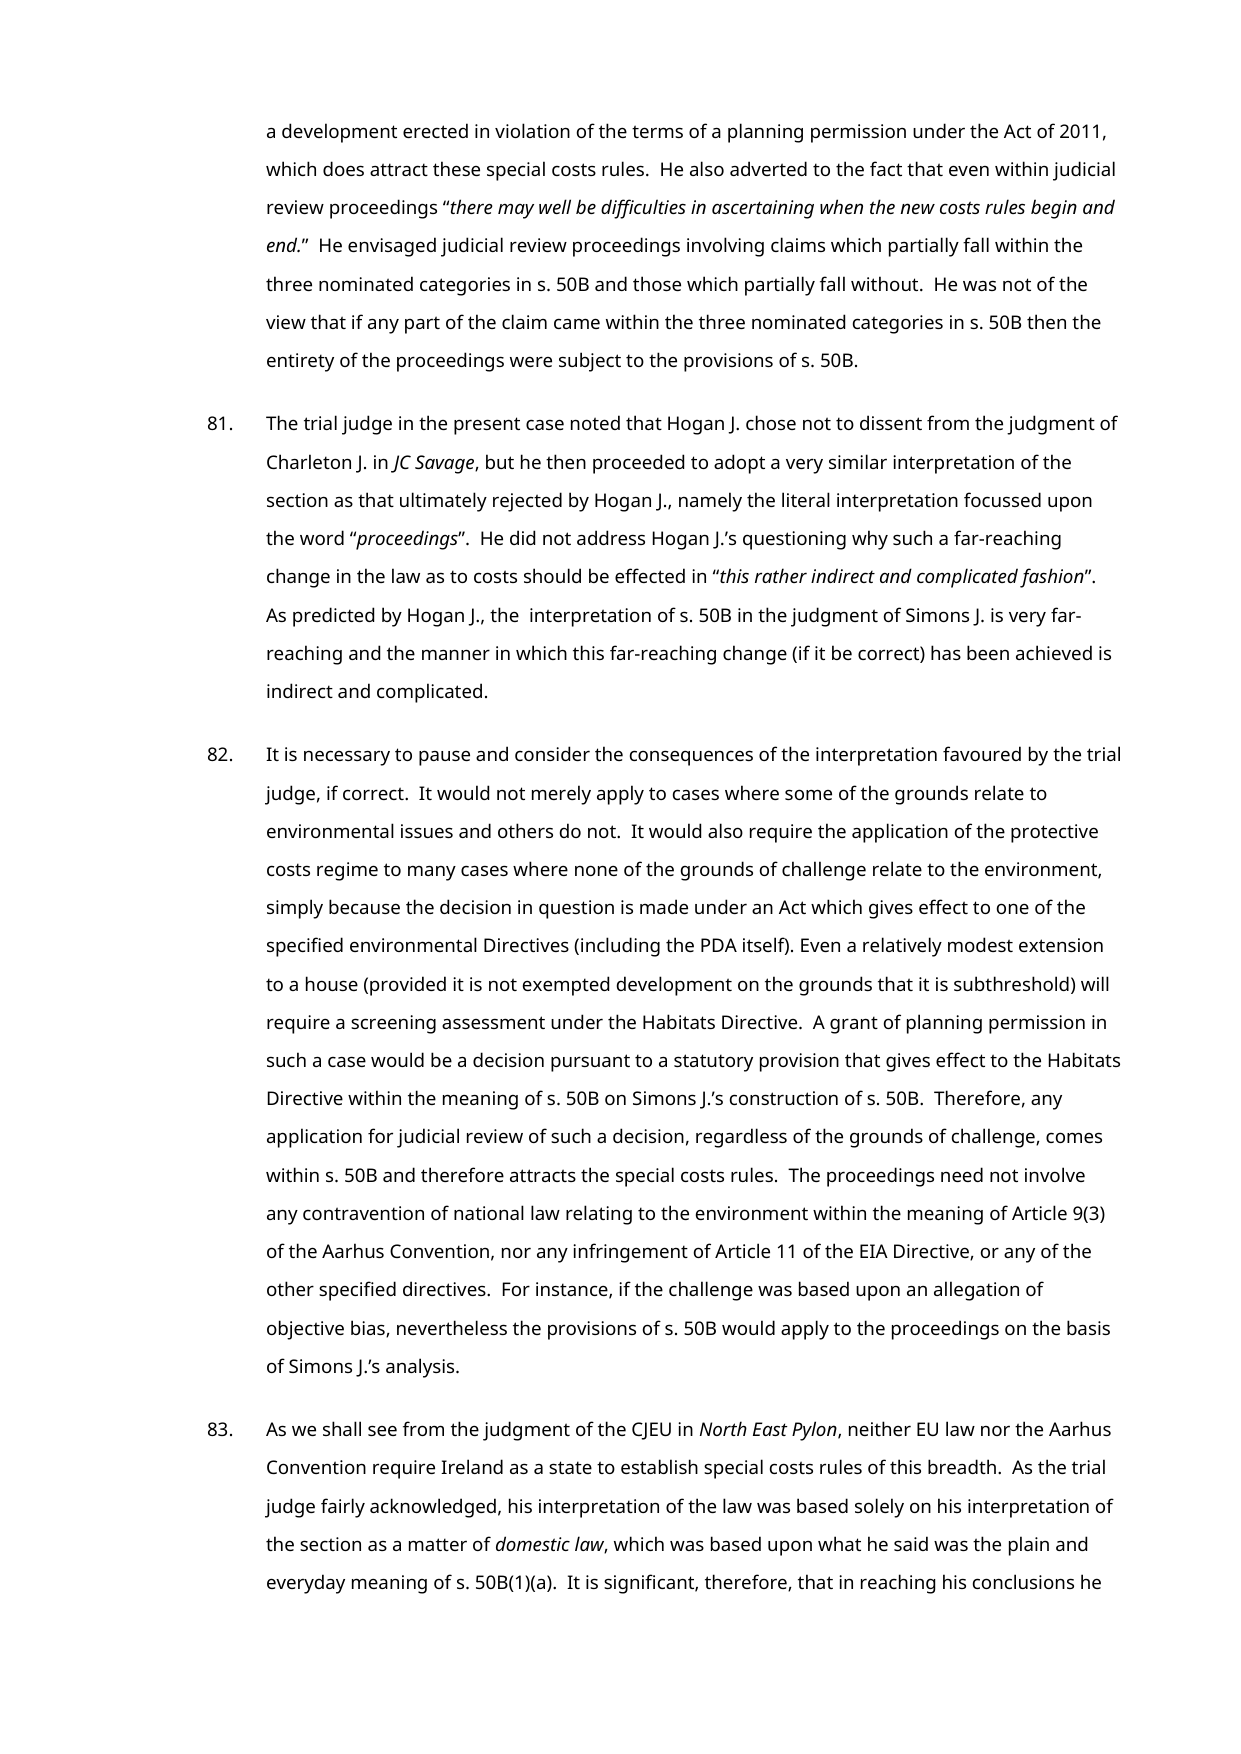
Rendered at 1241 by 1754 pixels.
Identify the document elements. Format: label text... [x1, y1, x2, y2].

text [207, 118, 1122, 373]
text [207, 1416, 1122, 1595]
text 81. The trial judge in the present case noted that Hogan J. chose not to dissent from the judgment of Charleton J. in JC Savage, but he then proceeded to adopt a very similar interpretation of the section as that ultimately rejected by Hogan J., namely the literal interpretation focussed upon the word “proceedings”. He did not address Hogan J.’s questioning why such a far-reaching change in the law as to costs should be effected in “this rather indirect and complicated fashion”. As predicted by Hogan J., the interpretation of s. 50B in the judgment of Simons J. is very far-reaching and the manner in which this far-reaching change (if it be correct) has been achieved is indirect and complicated. [207, 411, 1122, 704]
text 82. It is necessary to pause and consider the consequences of the interpretation favoured by the trial judge, if correct. It would not merely apply to cases where some of the grounds relate to environmental issues and others do not. It would also require the application of the protective costs regime to many cases where none of the grounds of challenge relate to the environment, simply because the decision in question is made under an Act which gives effect to one of the specified environmental Directives (including the PDA itself). Even a relatively modest extension to a house (provided it is not exempted development on the grounds that it is subthreshold) will require a screening assessment under the Habitats Directive. A grant of planning permission in such a case would be a decision pursuant to a statutory provision that gives effect to the Habitats Directive within the meaning of s. 50B on Simons J.’s construction of s. 50B. Therefore, any application for judicial review of such a decision, regardless of the grounds of challenge, comes within s. 50B and therefore attracts the special costs rules. The proceedings need not involve any contravention of national law relating to the environment within the meaning of Article 9(3) of the Aarhus Convention, nor any infringement of Article 11 of the EIA Directive, or any of the other specified directives. For instance, if the challenge was based upon an allegation of objective bias, nevertheless the provisions of s. 50B would apply to the proceedings on the basis of Simons J.’s analysis. [207, 742, 1122, 1379]
